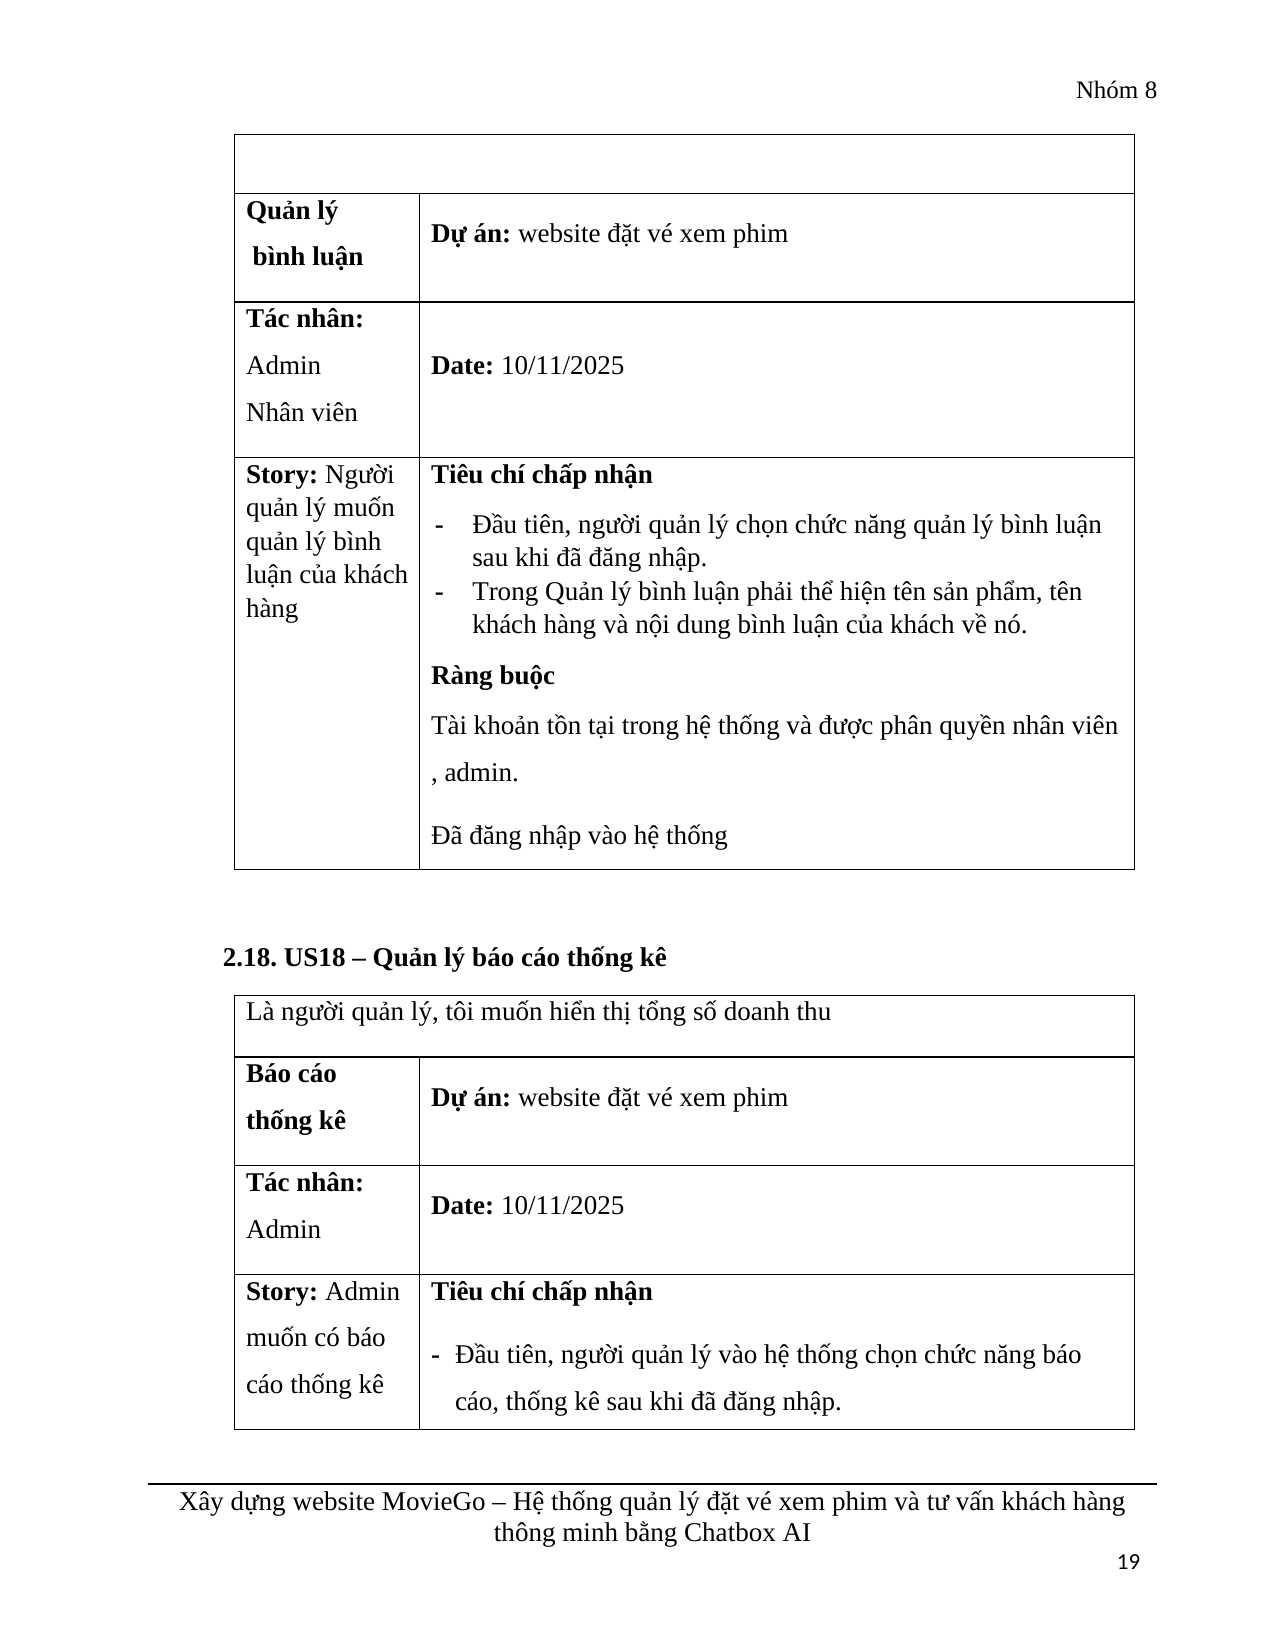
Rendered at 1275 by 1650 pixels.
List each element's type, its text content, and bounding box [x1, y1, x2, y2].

table_cell Tác nhân: Admin [235, 1166, 419, 1274]
table_cell Tác nhân: Admin Nhân viên [235, 303, 419, 457]
table_cell Dự án: website đặt vé xem phim [420, 1058, 1134, 1165]
table_cell Dự án: website đặt vé xem phim [420, 194, 1134, 301]
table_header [235, 135, 1134, 193]
table_header Là người quản lý, tôi muốn hiển thị tổng số doanh thu [235, 996, 1134, 1056]
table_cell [235, 1275, 419, 1429]
subtitle 2.18. US18 – Quản lý báo cáo thống kê [223, 942, 1157, 973]
table_cell Story: Người quản lý muốn quản lý bình luận của khách hàng [235, 458, 419, 869]
table_cell Date: 10/11/2025 [420, 303, 1134, 457]
table_cell Date: 10/11/2025 [420, 1166, 1134, 1274]
table_cell Tiêu chí chấp nhận Đầu tiên, người quản lý chọn chức năng quản lý bình luận sau khi đã đăng nhập. Trong Quản lý bình luận phải thể hiện tên sản phẩm, tên khách hàng và nội dung bình luận của khách về nó. Ràng buộc Tài khoản tồn tại trong hệ thống và được phân quyền nhân viên , admin. Đã đăng nhập vào hệ thống [420, 458, 1134, 869]
table_cell Quản lý bình luận [235, 194, 419, 301]
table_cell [420, 1275, 1134, 1429]
table_cell Báo cáo thống kê [235, 1058, 419, 1165]
